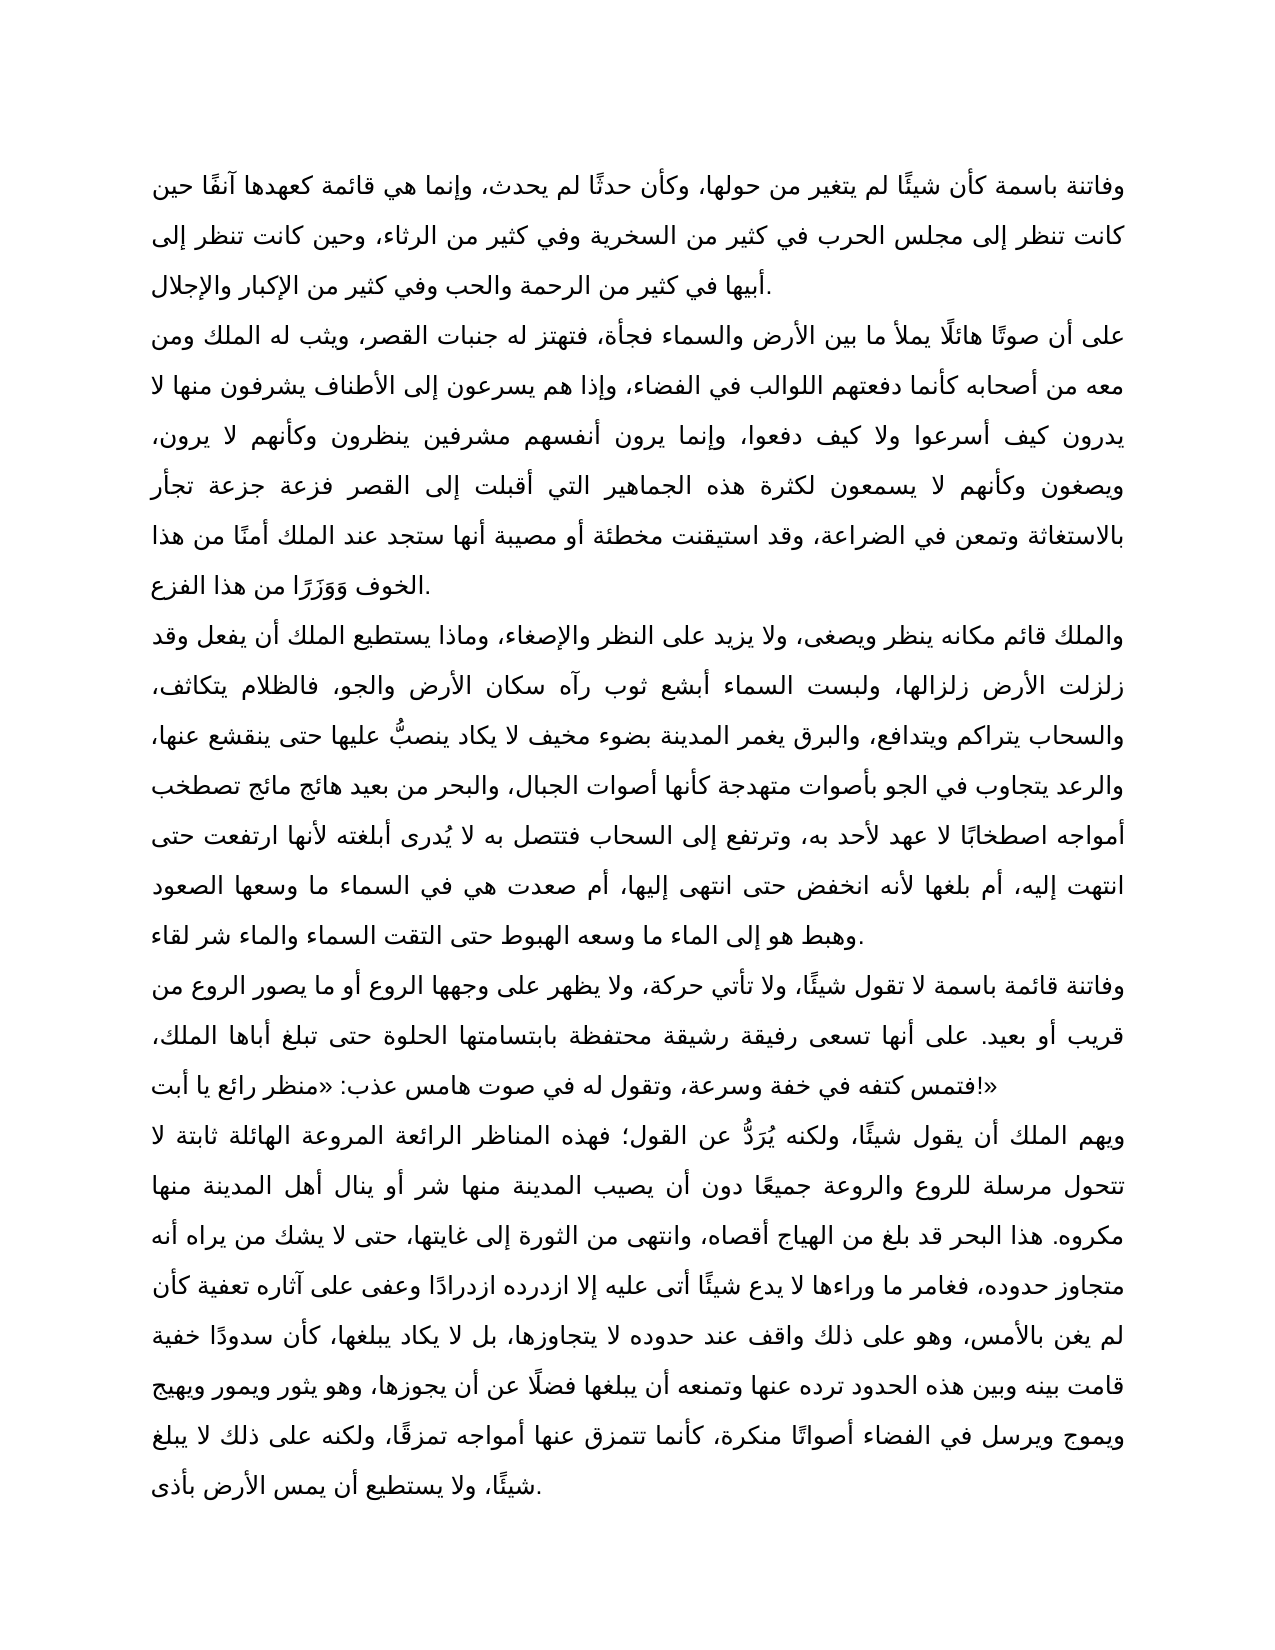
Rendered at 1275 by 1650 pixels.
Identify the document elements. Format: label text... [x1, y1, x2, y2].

text ويهم الملك أن يقول شيئًا، ولكنه يُرَدُّ عن القول؛ فهذه المناظر الرائعة المروعة الهائلة ثابتة لا تتحول مرسلة للروع والروعة جميعًا دون أن يصيب المدينة منها شر أو ينال أهل المدينة منها مكروه. هذا البحر قد بلغ من الهياج أقصاه، وانتهى من الثورة إلى غايتها، حتى لا يشك من يراه أنه متجاوز حدوده، فغامر ما وراءها لا يدع شيئًا أتى عليه إلا ازدرده ازدرادًا وعفى على آثاره تعفية كأن لم يغن بالأمس، وهو على ذلك واقف عند حدوده لا يتجاوزها، بل لا يكاد يبلغها، كأن سدودًا خفية قامت بينه وبين هذه الحدود ترده عنها وتمنعه أن يبلغها فضلًا عن أن يجوزها، وهو يثور ويمور ويهيج ويموج ويرسل في الفضاء أصواتًا منكرة، كأنما تتمزق عنها أمواجه تمزقًا، ولكنه على ذلك لا يبلغ شيئًا، ولا يستطيع أن يمس الأرض بأذى. [150, 1100, 1125, 1500]
text وفاتنة باسمة كأن شيئًا لم يتغير من حولها، وكأن حدثًا لم يحدث، وإنما هي قائمة كعهدها آنفًا حين كانت تنظر إلى مجلس الحرب في كثير من السخرية وفي كثير من الرثاء، وحين كانت تنظر إلى أبيها في كثير من الرحمة والحب وفي كثير من الإكبار والإجلال. [150, 150, 1125, 300]
text وفاتنة قائمة باسمة لا تقول شيئًا، ولا تأتي حركة، ولا يظهر على وجهها الروع أو ما يصور الروع من قريب أو بعيد. على أنها تسعى رفيقة رشيقة محتفظة بابتسامتها الحلوة حتى تبلغ أباها الملك، فتمس كتفه في خفة وسرعة، وتقول له في صوت هامس عذب: «منظر رائع يا أبت!» [150, 950, 1125, 1100]
text على أن صوتًا هائلًا يملأ ما بين الأرض والسماء فجأة، فتهتز له جنبات القصر، ويثب له الملك ومن معه من أصحابه كأنما دفعتهم اللوالب في الفضاء، وإذا هم يسرعون إلى الأطناف يشرفون منها لا يدرون كيف أسرعوا ولا كيف دفعوا، وإنما يرون أنفسهم مشرفين ينظرون وكأنهم لا يرون، ويصغون وكأنهم لا يسمعون لكثرة هذه الجماهير التي أقبلت إلى القصر فزعة جزعة تجأر بالاستغاثة وتمعن في الضراعة، وقد استيقنت مخطئة أو مصيبة أنها ستجد عند الملك أمنًا من هذا الخوف وَوَزَرًا من هذا الفزع. [150, 300, 1125, 600]
text والملك قائم مكانه ينظر ويصغى، ولا يزيد على النظر والإصغاء، وماذا يستطيع الملك أن يفعل وقد زلزلت الأرض زلزالها، ولبست السماء أبشع ثوب رآه سكان الأرض والجو، فالظلام يتكاثف، والسحاب يتراكم ويتدافع، والبرق يغمر المدينة بضوء مخيف لا يكاد ينصبُّ عليها حتى ينقشع عنها، والرعد يتجاوب في الجو بأصوات متهدجة كأنها أصوات الجبال، والبحر من بعيد هائج مائج تصطخب أمواجه اصطخابًا لا عهد لأحد به، وترتفع إلى السحاب فتتصل به لا يُدرى أبلغته لأنها ارتفعت حتى انتهت إليه، أم بلغها لأنه انخفض حتى انتهى إليها، أم صعدت هي في السماء ما وسعها الصعود وهبط هو إلى الماء ما وسعه الهبوط حتى التقت السماء والماء شر لقاء. [150, 600, 1125, 950]
